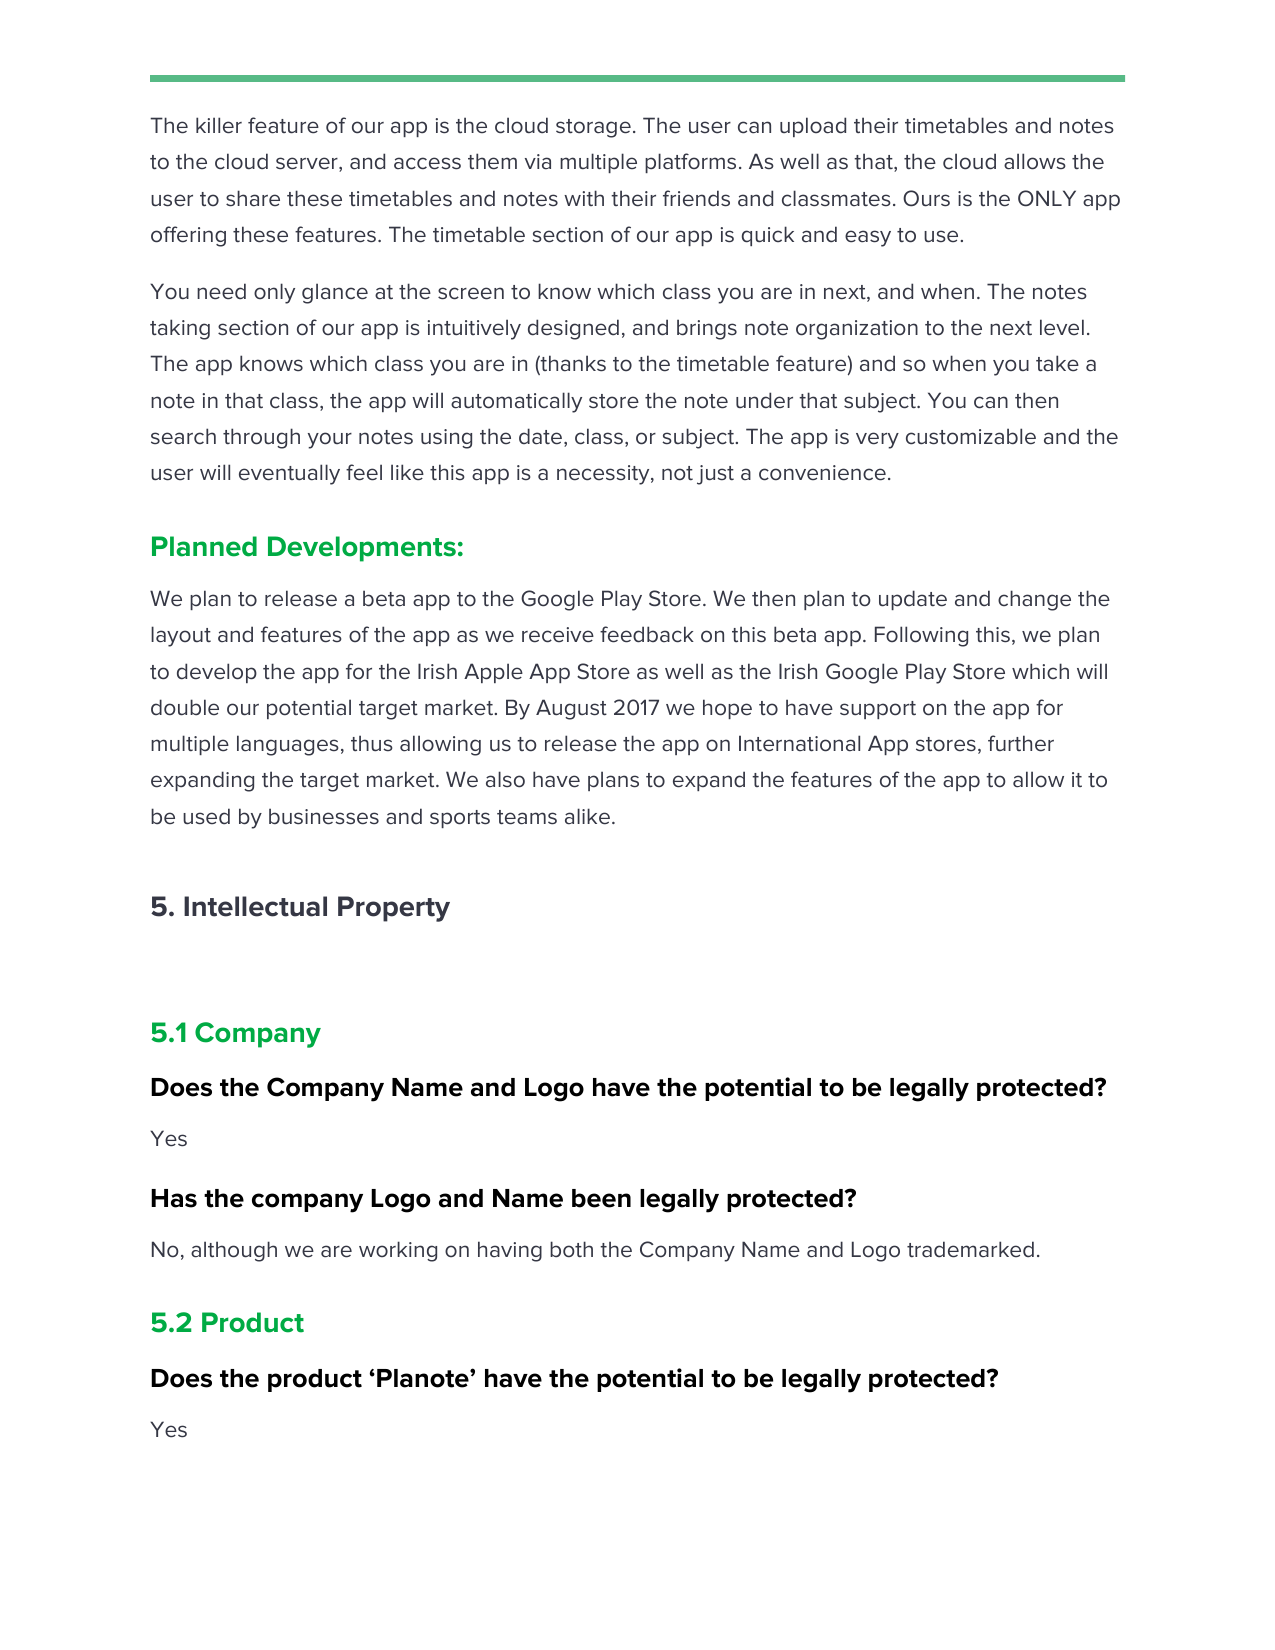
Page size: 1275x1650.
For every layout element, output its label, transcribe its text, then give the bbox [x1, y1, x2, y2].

subtitle Has the company Logo and Name been legally protected? [150, 1182, 1125, 1216]
subtitle 5. Intellectual Property [150, 889, 1125, 925]
picture [150, 75, 1125, 82]
subtitle Does the product ‘Planote’ have the potential to be legally protected? [150, 1362, 1125, 1395]
text The killer feature of our app is the cloud storage. The user can upload their timetables and notes to the cloud server, and access them via multiple platforms. As well as that, the cloud allows the user to share these timetables and notes with their friends and classmates. Ours is the ONLY app offering these features. The timetable section of our app is quick and easy to use. [150, 112, 1125, 249]
subtitle 5.2 Product [150, 1306, 1125, 1341]
text We plan to release a beta app to the Google Play Store. We then plan to update and change the layout and features of the app as we receive feedback on this beta app. Following this, we plan to develop the app for the Irish Apple App Store as well as the Irish Google Play Store which will double our potential target market. By August 2017 we hope to have support on the app for multiple languages, thus allowing us to release the app on International App stores, further expanding the target market. We also have plans to expand the features of the app to allow it to be used by businesses and sports teams alike. [150, 586, 1125, 831]
subtitle Planned Developments: [150, 529, 1125, 565]
text You need only glance at the screen to know which class you are in next, and when. The notes taking section of our app is intuitively designed, and brings note organization to the next level. The app knows which class you are in (thanks to the timetable feature) and so when you take a note in that class, the app will automatically store the note under that subject. You can then search through your notes using the date, class, or subject. The app is very customizable and the user will eventually feel like this app is a necessity, not just a convenience. [150, 278, 1125, 487]
text Yes [150, 1125, 1125, 1153]
subtitle 5.1 Company [150, 1015, 1125, 1051]
text No, although we are working on having both the Company Name and Logo trademarked. [150, 1236, 1125, 1264]
subtitle Does the Company Name and Logo have the potential to be legally protected? [150, 1072, 1125, 1104]
text Yes [150, 1416, 1125, 1444]
